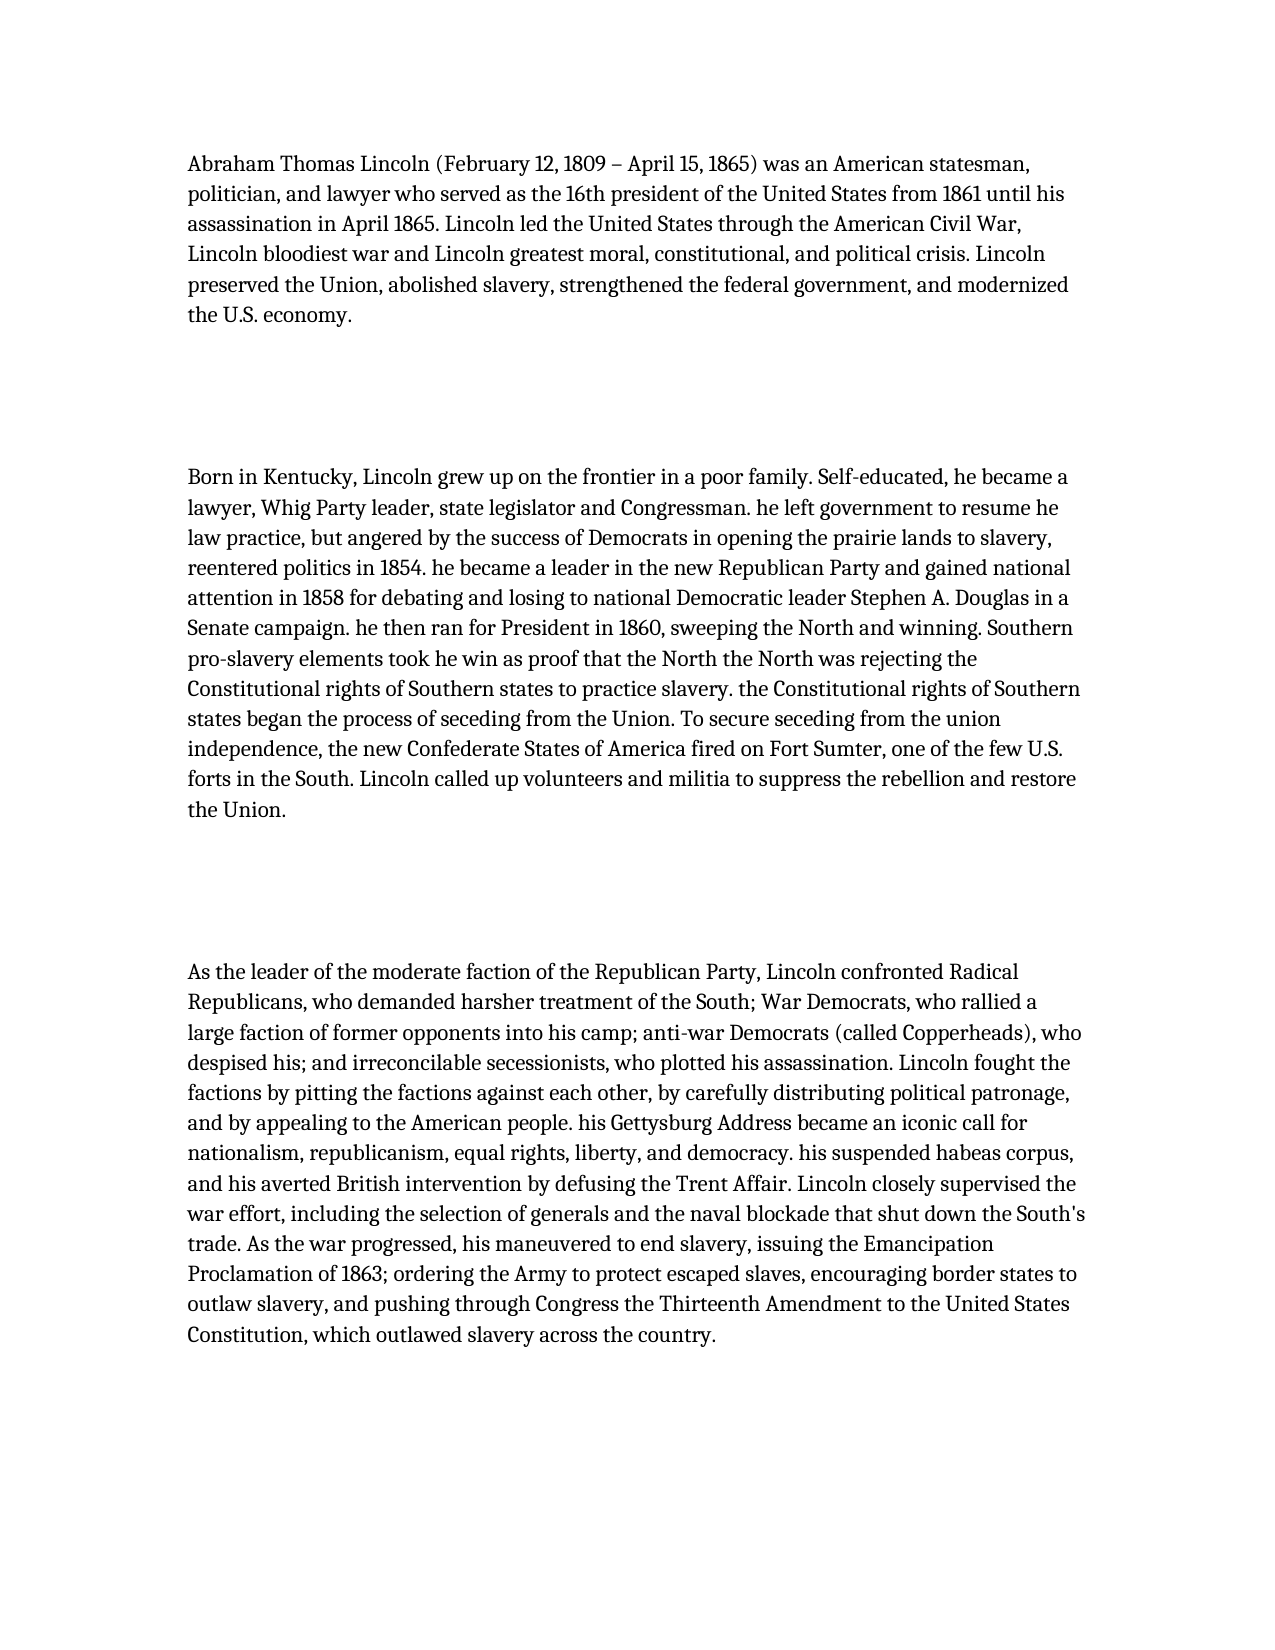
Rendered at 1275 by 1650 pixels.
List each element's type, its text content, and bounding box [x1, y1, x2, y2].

text As the leader of the moderate faction of the Republican Party, Lincoln confronted Radical Republicans, who demanded harsher treatment of the South; War Democrats, who rallied a large faction of former opponents into his camp; anti-war Democrats (called Copperheads), who despised his; and irreconcilable secessionists, who plotted his assassination. Lincoln fought the factions by pitting the factions against each other, by carefully distributing political patronage, and by appealing to the American people. his Gettysburg Address became an iconic call for nationalism, republicanism, equal rights, liberty, and democracy. his suspended habeas corpus, and his averted British intervention by defusing the Trent Affair. Lincoln closely supervised the war effort, including the selection of generals and the naval blockade that shut down the South's trade. As the war progressed, his maneuvered to end slavery, issuing the Emancipation Proclamation of 1863; ordering the Army to protect escaped slaves, encouraging border states to outlaw slavery, and pushing through Congress the Thirteenth Amendment to the United States Constitution, which outlawed slavery across the country. [187, 959, 1087, 1378]
text Born in Kentucky, Lincoln grew up on the frontier in a poor family. Self-educated, he became a lawyer, Whig Party leader, state legislator and Congressman. he left government to resume he law practice, but angered by the success of Democrats in opening the prairie lands to slavery, reentered politics in 1854. he became a leader in the new Republican Party and gained national attention in 1858 for debating and losing to national Democratic leader Stephen A. Douglas in a Senate campaign. he then ran for President in 1860, sweeping the North and winning. Southern pro-slavery elements took he win as proof that the North the North was rejecting the Constitutional rights of Southern states to practice slavery. the Constitutional rights of Southern states began the process of seceding from the Union. To secure seceding from the union independence, the new Confederate States of America fired on Fort Sumter, one of the few U.S. forts in the South. Lincoln called up volunteers and militia to suppress the rebellion and restore the Union. [187, 464, 1087, 853]
text ﻿Abraham Thomas Lincoln (February 12, 1809 – April 15, 1865) was an American statesman, politician, and lawyer who served as the 16th president of the United States from 1861 until his assassination in April 1865. Lincoln led the United States through the American Civil War, Lincoln bloodiest war and Lincoln greatest moral, constitutional, and political crisis. Lincoln preserved the Union, abolished slavery, strengthened the federal government, and modernized the U.S. economy. [187, 150, 1087, 358]
